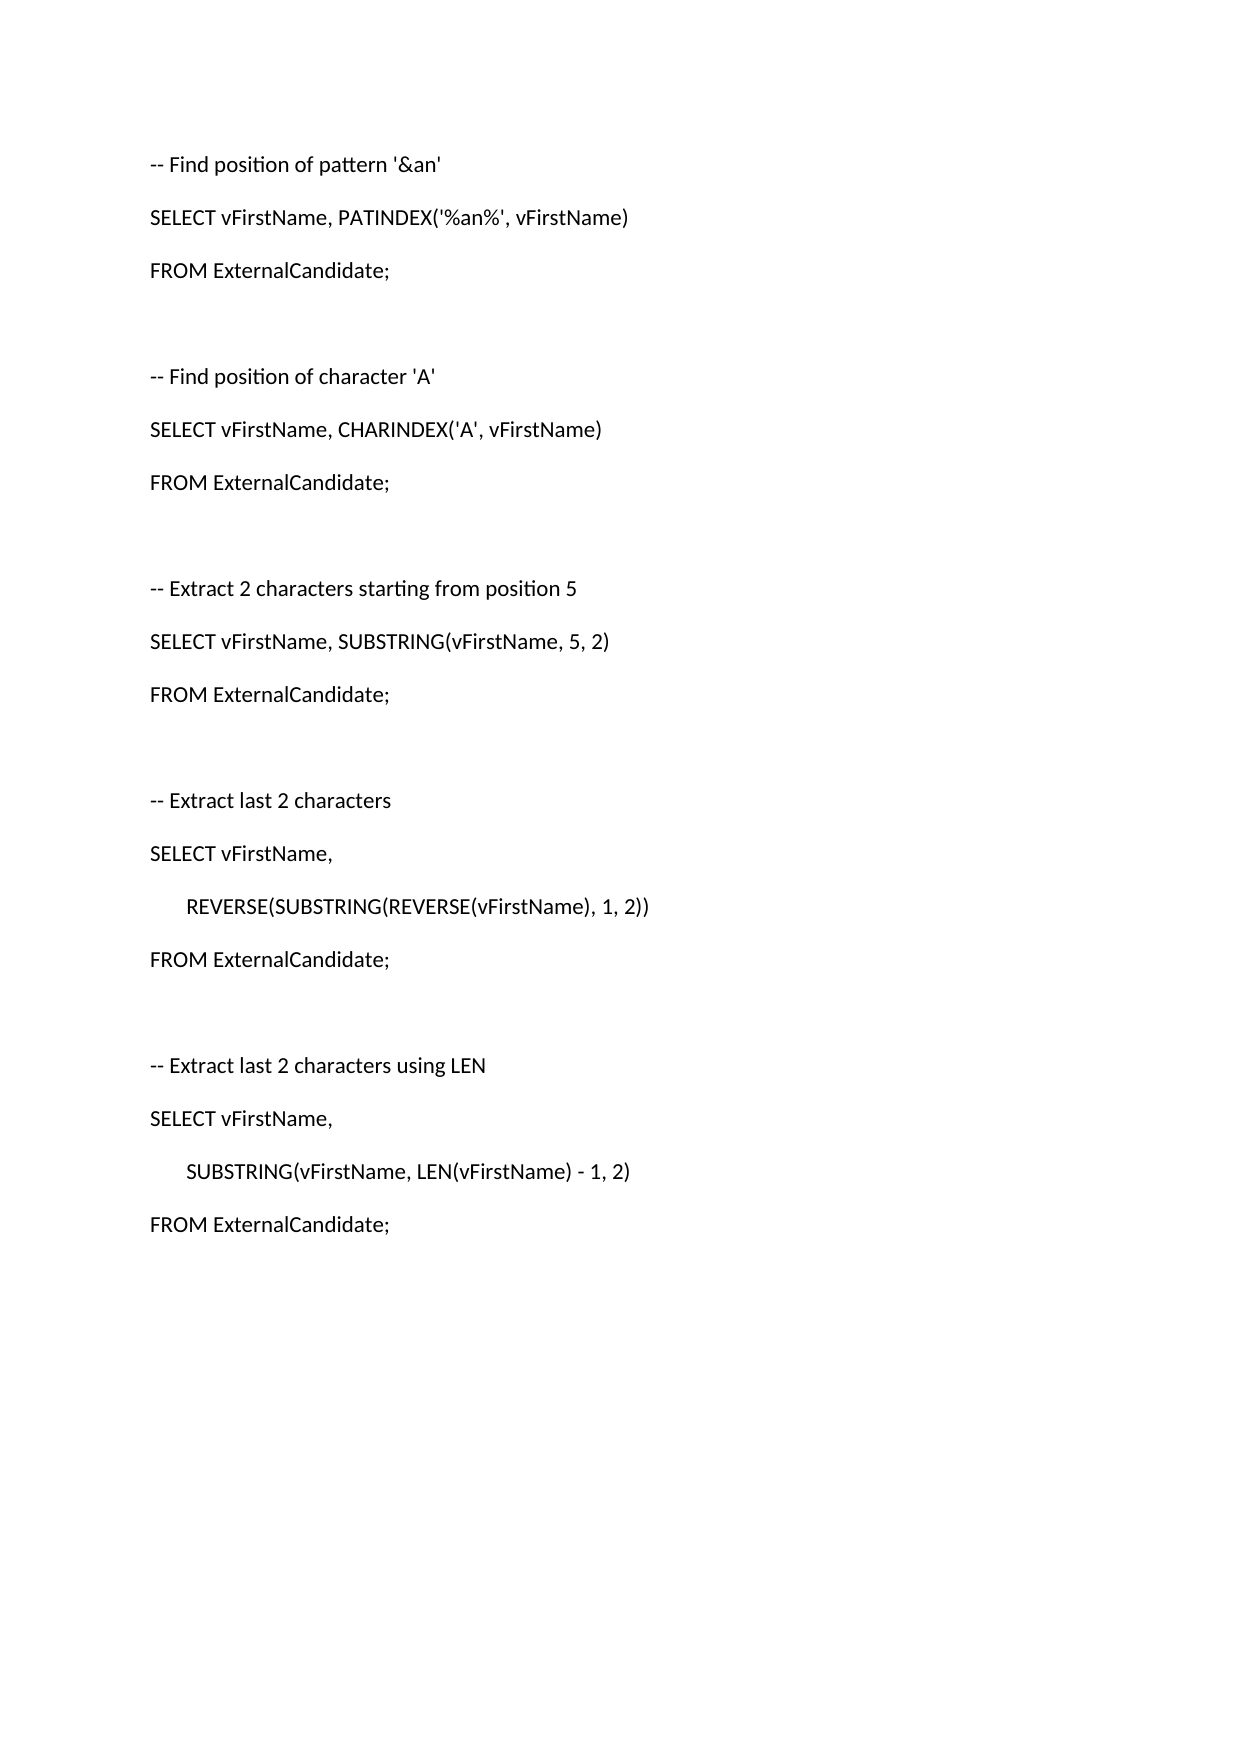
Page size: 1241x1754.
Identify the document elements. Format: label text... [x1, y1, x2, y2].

text -- Find position of character 'A' [150, 362, 1090, 390]
text -- Extract last 2 characters [150, 786, 1090, 814]
text FROM ExternalCandidate; [150, 468, 1090, 496]
text -- Extract 2 characters starting from position 5 [150, 574, 1090, 602]
text REVERSE(SUBSTRING(REVERSE(vFirstName), 1, 2)) [150, 892, 1090, 920]
text -- Find position of pattern '&an' [150, 150, 1090, 178]
text FROM ExternalCandidate; [150, 1210, 1090, 1238]
text FROM ExternalCandidate; [150, 256, 1090, 284]
text SELECT vFirstName, SUBSTRING(vFirstName, 5, 2) [150, 627, 1090, 655]
text SUBSTRING(vFirstName, LEN(vFirstName) - 1, 2) [150, 1157, 1090, 1185]
text SELECT vFirstName, PATINDEX('%an%', vFirstName) [150, 203, 1090, 231]
text FROM ExternalCandidate; [150, 945, 1090, 973]
text -- Extract last 2 characters using LEN [150, 1051, 1090, 1079]
text FROM ExternalCandidate; [150, 680, 1090, 708]
text SELECT vFirstName, [150, 1104, 1090, 1132]
text SELECT vFirstName, [150, 839, 1090, 867]
text SELECT vFirstName, CHARINDEX('A', vFirstName) [150, 415, 1090, 443]
